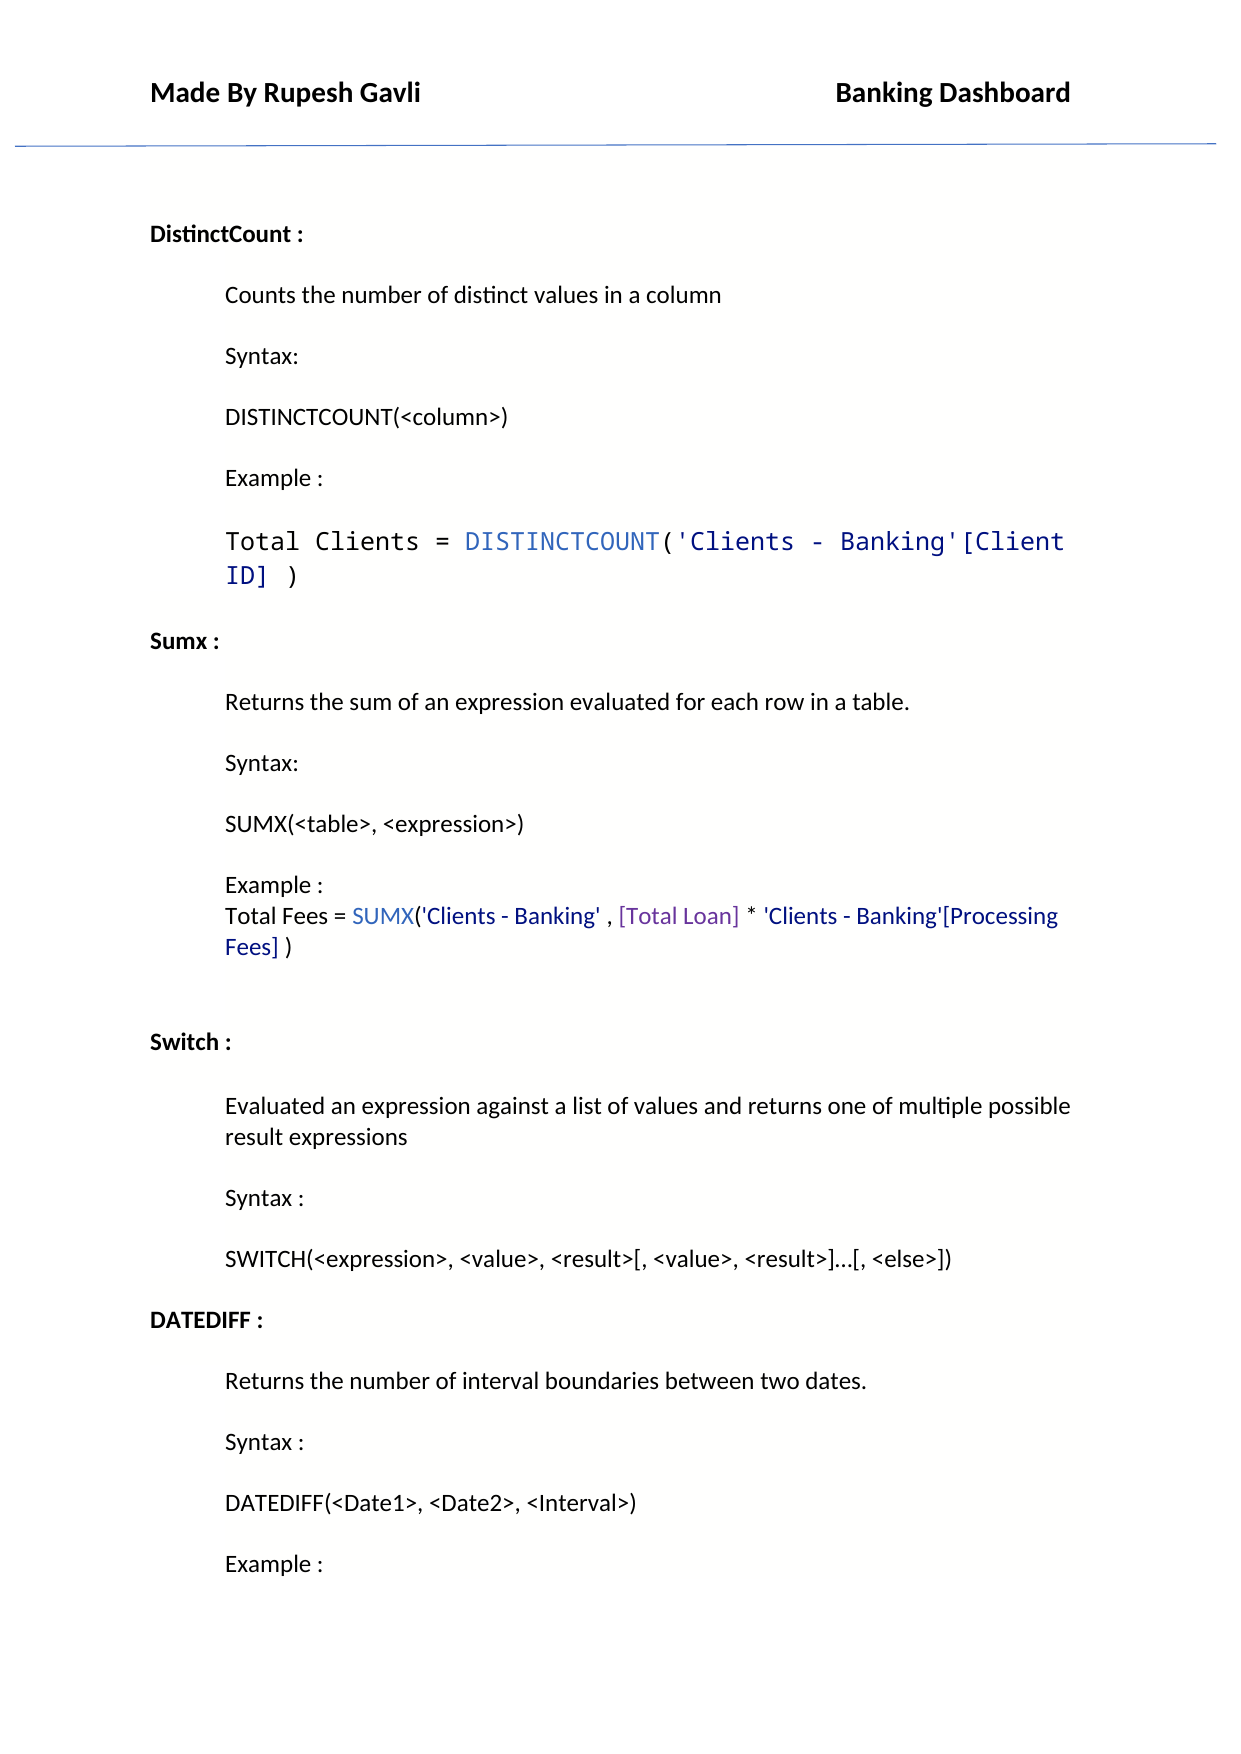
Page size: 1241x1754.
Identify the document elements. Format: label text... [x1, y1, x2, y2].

text Syntax : [225, 1182, 1090, 1212]
text Sumx : [150, 626, 1090, 656]
text Example : [225, 462, 1090, 493]
text DistinctCount : [150, 218, 1090, 249]
text Example : [225, 870, 1090, 900]
text Returns the number of interval boundaries between two dates. [225, 1365, 1090, 1396]
text SWITCH(<expression>, <value>, <result>[, <value>, <result>]…[, <else>]) [225, 1243, 1090, 1273]
text DISTINCTCOUNT(<column>) [225, 401, 1090, 432]
text Syntax: [225, 748, 1090, 778]
text Returns the sum of an expression evaluated for each row in a table. [225, 687, 1090, 717]
text DATEDIFF : [150, 1304, 1090, 1334]
text Counts the number of distinct values in a column [225, 279, 1090, 310]
text Syntax: [225, 340, 1090, 371]
text Total Fees = SUMX('Clients - Banking' , [Total Loan] * 'Clients - Banking'[Processing Fees] ) [225, 900, 1090, 961]
text DATEDIFF(<Date1>, <Date2>, <Interval>) [225, 1487, 1090, 1518]
text SUMX(<table>, <expression>) [225, 809, 1090, 839]
text Example : [225, 1548, 1090, 1579]
text Switch : [150, 1026, 1090, 1056]
text Total Clients = DISTINCTCOUNT('Clients - Banking'[Client ID] ) [225, 523, 1090, 591]
text Syntax : [225, 1426, 1090, 1457]
text Evaluated an expression against a list of values and returns one of multiple possible result expressions [225, 1090, 1090, 1151]
